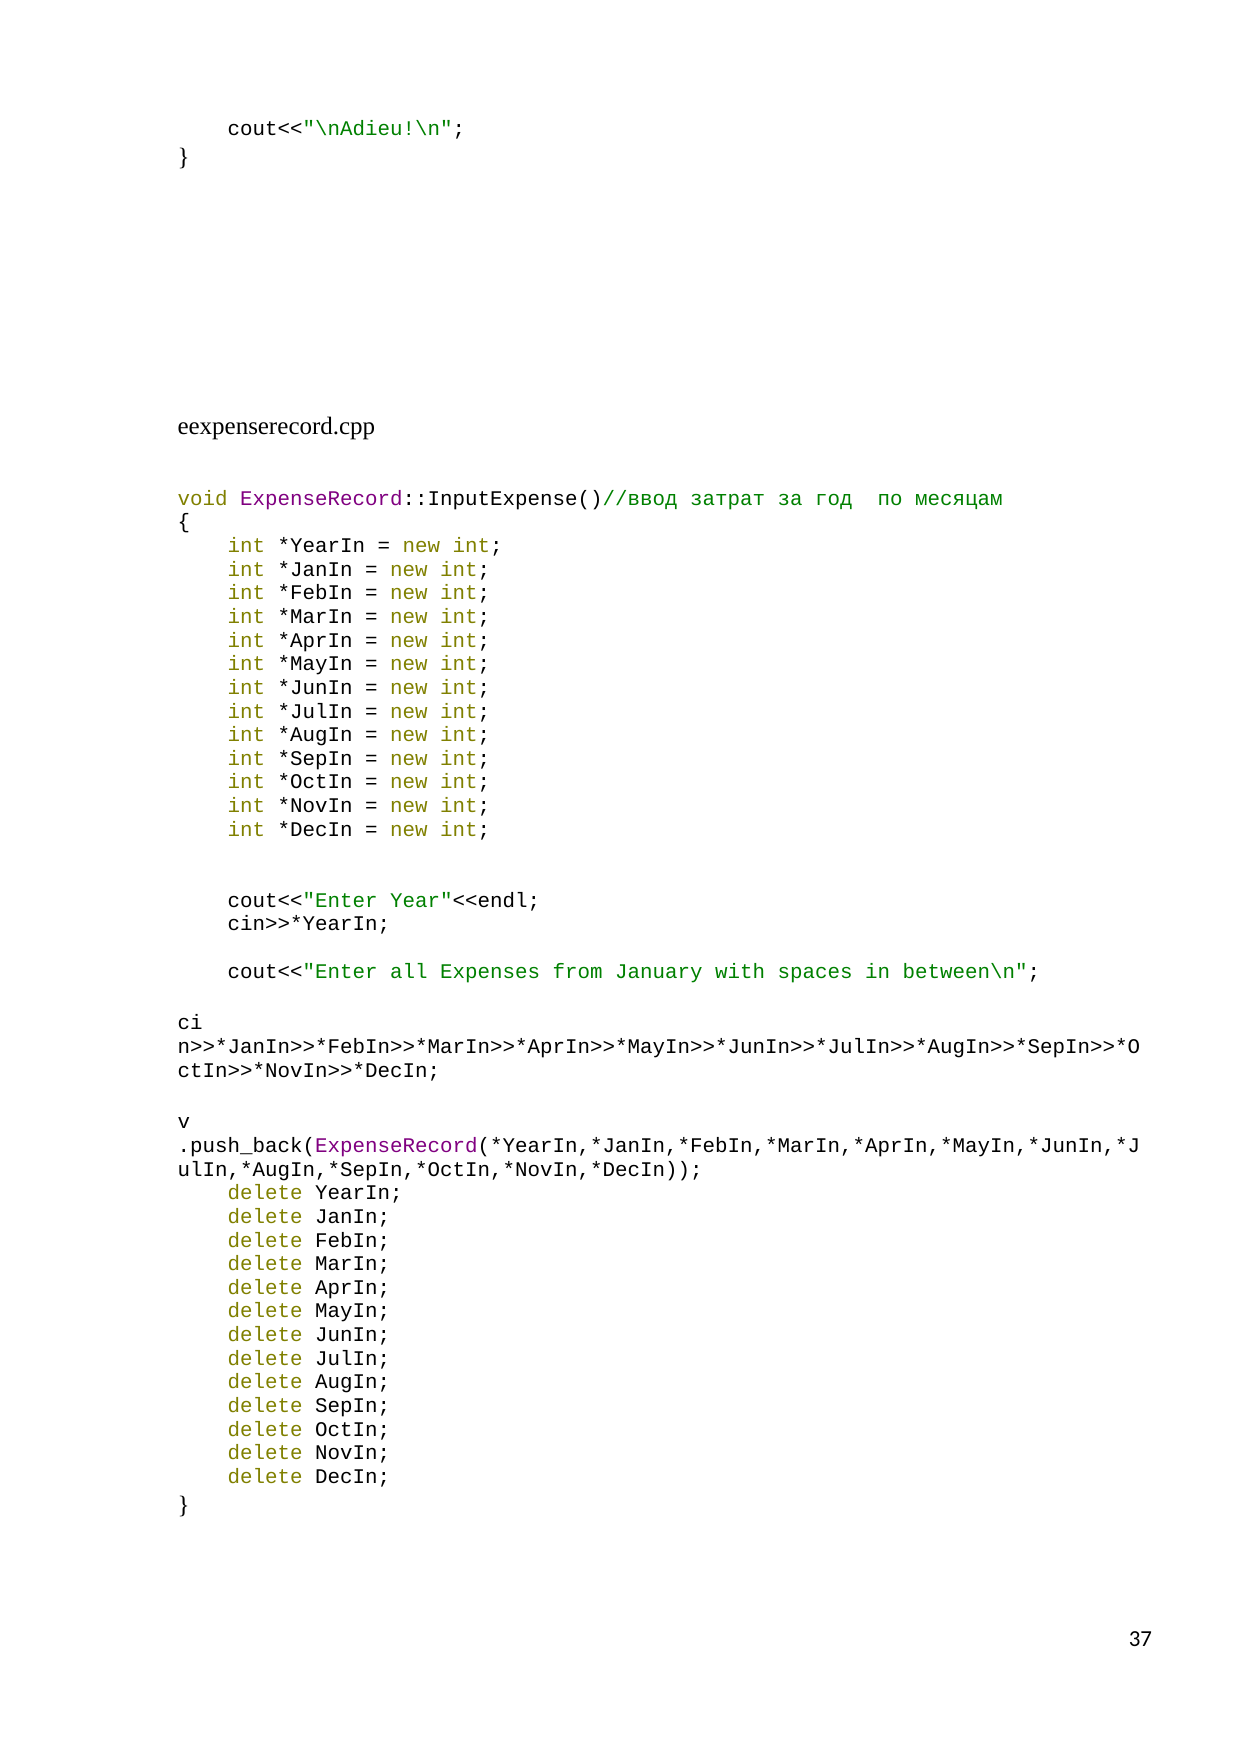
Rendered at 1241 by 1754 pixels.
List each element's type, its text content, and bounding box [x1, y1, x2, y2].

text int *JunIn = new int; [177, 677, 1152, 701]
text } [177, 1490, 1152, 1518]
text int *JulIn = new int; [177, 701, 1152, 724]
text cout<<"Enter Year"<<endl; [177, 890, 1152, 913]
text delete JulIn; [177, 1348, 1152, 1371]
text delete AugIn; [177, 1371, 1152, 1395]
text delete NovIn; [177, 1442, 1152, 1466]
text cout<<"\nAdieu!\n"; [177, 118, 1152, 142]
text } [177, 142, 1152, 171]
text int *FebIn = new int; [177, 582, 1152, 606]
text int *MayIn = new int; [177, 653, 1152, 677]
text int *JanIn = new int; [177, 559, 1152, 582]
text int *MarIn = new int; [177, 606, 1152, 630]
text v.push_back(ExpenseRecord(*YearIn,*JanIn,*FebIn,*MarIn,*AprIn,*MayIn,*JunIn,*JulIn,*AugIn,*SepIn,*OctIn,*NovIn,*DecIn)); [177, 1083, 1152, 1182]
text int *SepIn = new int; [177, 748, 1152, 772]
text delete JanIn; [177, 1206, 1152, 1229]
text cin>>*JanIn>>*FebIn>>*MarIn>>*AprIn>>*MayIn>>*JunIn>>*JulIn>>*AugIn>>*SepIn>>*OctIn>>*NovIn>>*DecIn; [177, 984, 1152, 1083]
text delete FebIn; [177, 1229, 1152, 1253]
text cout<<"Enter all Expenses from January with spaces in between\n"; [177, 961, 1152, 984]
text delete MayIn; [177, 1301, 1152, 1324]
text int *YearIn = new int; [177, 535, 1152, 559]
text int *NovIn = new int; [177, 795, 1152, 819]
text delete MarIn; [177, 1253, 1152, 1277]
text delete JunIn; [177, 1324, 1152, 1348]
text int *AugIn = new int; [177, 724, 1152, 748]
text delete SepIn; [177, 1395, 1152, 1419]
text delete OctIn; [177, 1419, 1152, 1442]
text eexpenserecord.cpp [177, 380, 1152, 440]
text int *AprIn = new int; [177, 630, 1152, 653]
text void ExpenseRecord::InputExpense()//ввод затрат за год по месяцам [177, 459, 1152, 511]
text int *DecIn = new int; [177, 819, 1152, 842]
text int *OctIn = new int; [177, 772, 1152, 795]
text { [177, 511, 1152, 535]
text delete YearIn; [177, 1182, 1152, 1206]
text cin>>*YearIn; [177, 913, 1152, 937]
text delete DecIn; [177, 1466, 1152, 1490]
text delete AprIn; [177, 1277, 1152, 1301]
